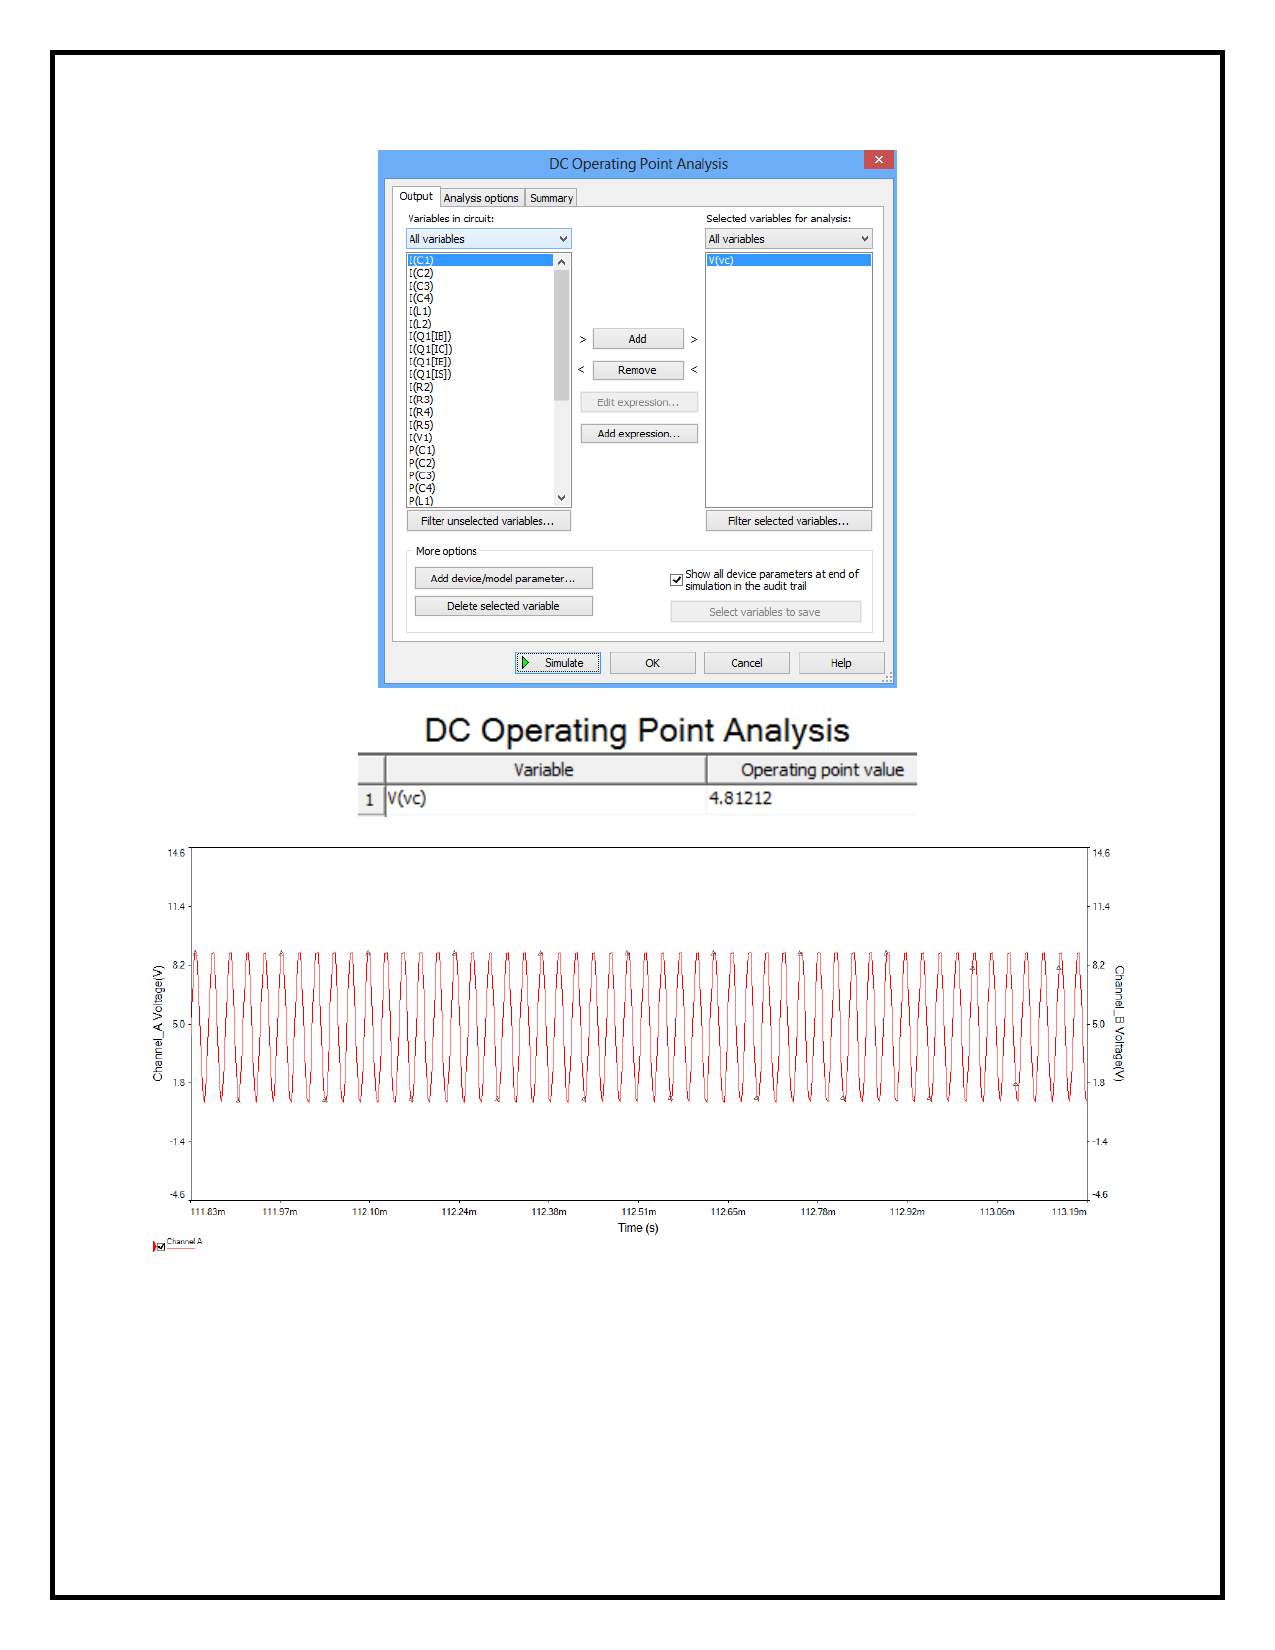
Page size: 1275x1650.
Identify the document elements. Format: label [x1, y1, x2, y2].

picture [378, 150, 897, 688]
picture [357, 712, 918, 817]
picture [150, 841, 1125, 1256]
